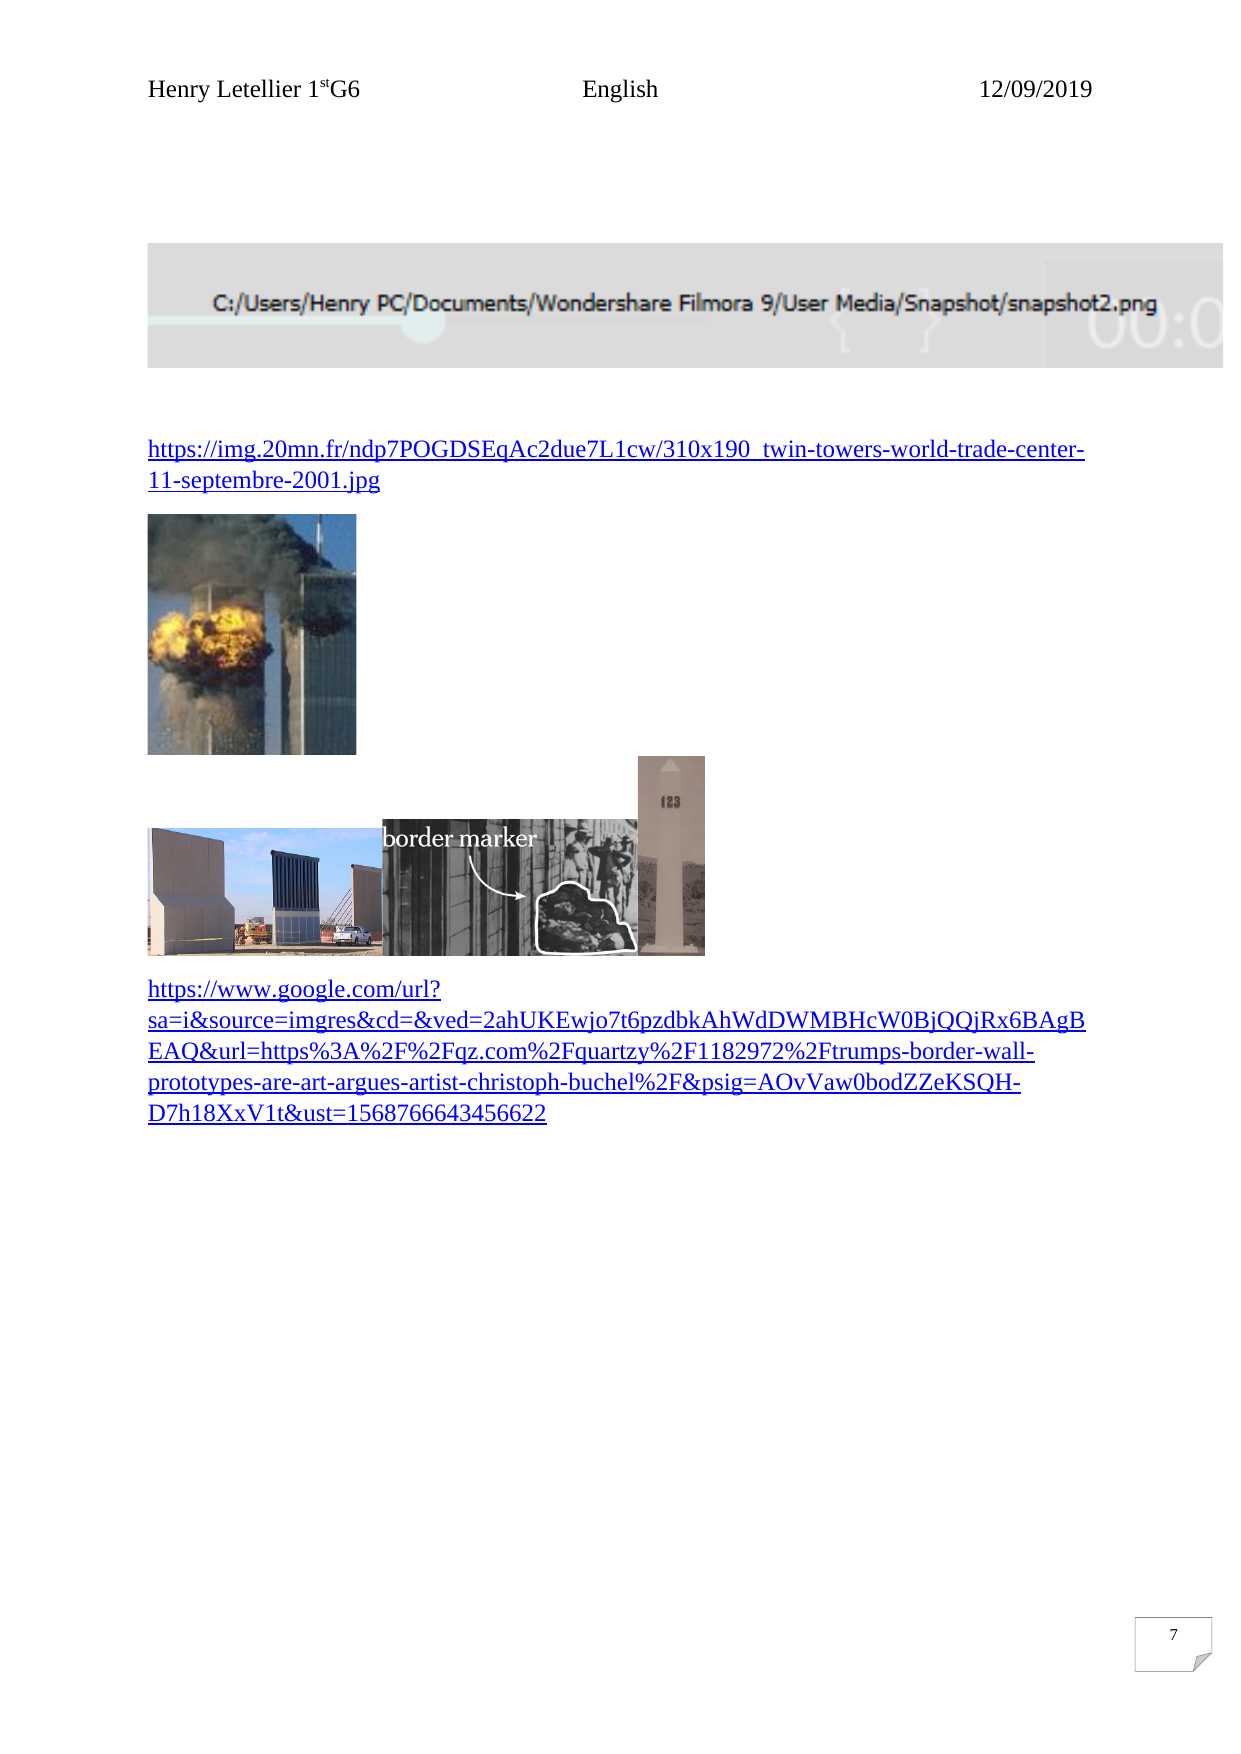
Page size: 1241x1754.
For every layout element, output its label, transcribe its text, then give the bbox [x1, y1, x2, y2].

picture [147, 756, 705, 956]
picture [147, 514, 357, 755]
picture [147, 243, 1224, 368]
text https://www.google.com/url?sa=i&source=imgres&cd=&ved=2ahUKEwjo7t6pzdbkAhWdDWMBHcW0BjQQjRx6BAgBEAQ&url=https%3A%2F%2Fqz.com%2Fquartzy%2F1182972%2Ftrumps-border-wall-prototypes-are-art-argues-artist-christoph-buchel%2F&psig=AOvVaw0bodZZeKSQH-D7h18XxV1t&ust=1568766643456622 [148, 974, 1093, 1127]
text https://img.20mn.fr/ndp7POGDSEqAc2due7L1cw/310x190_twin-towers-world-trade-center-11-septembre-2001.jpg [148, 434, 1093, 494]
